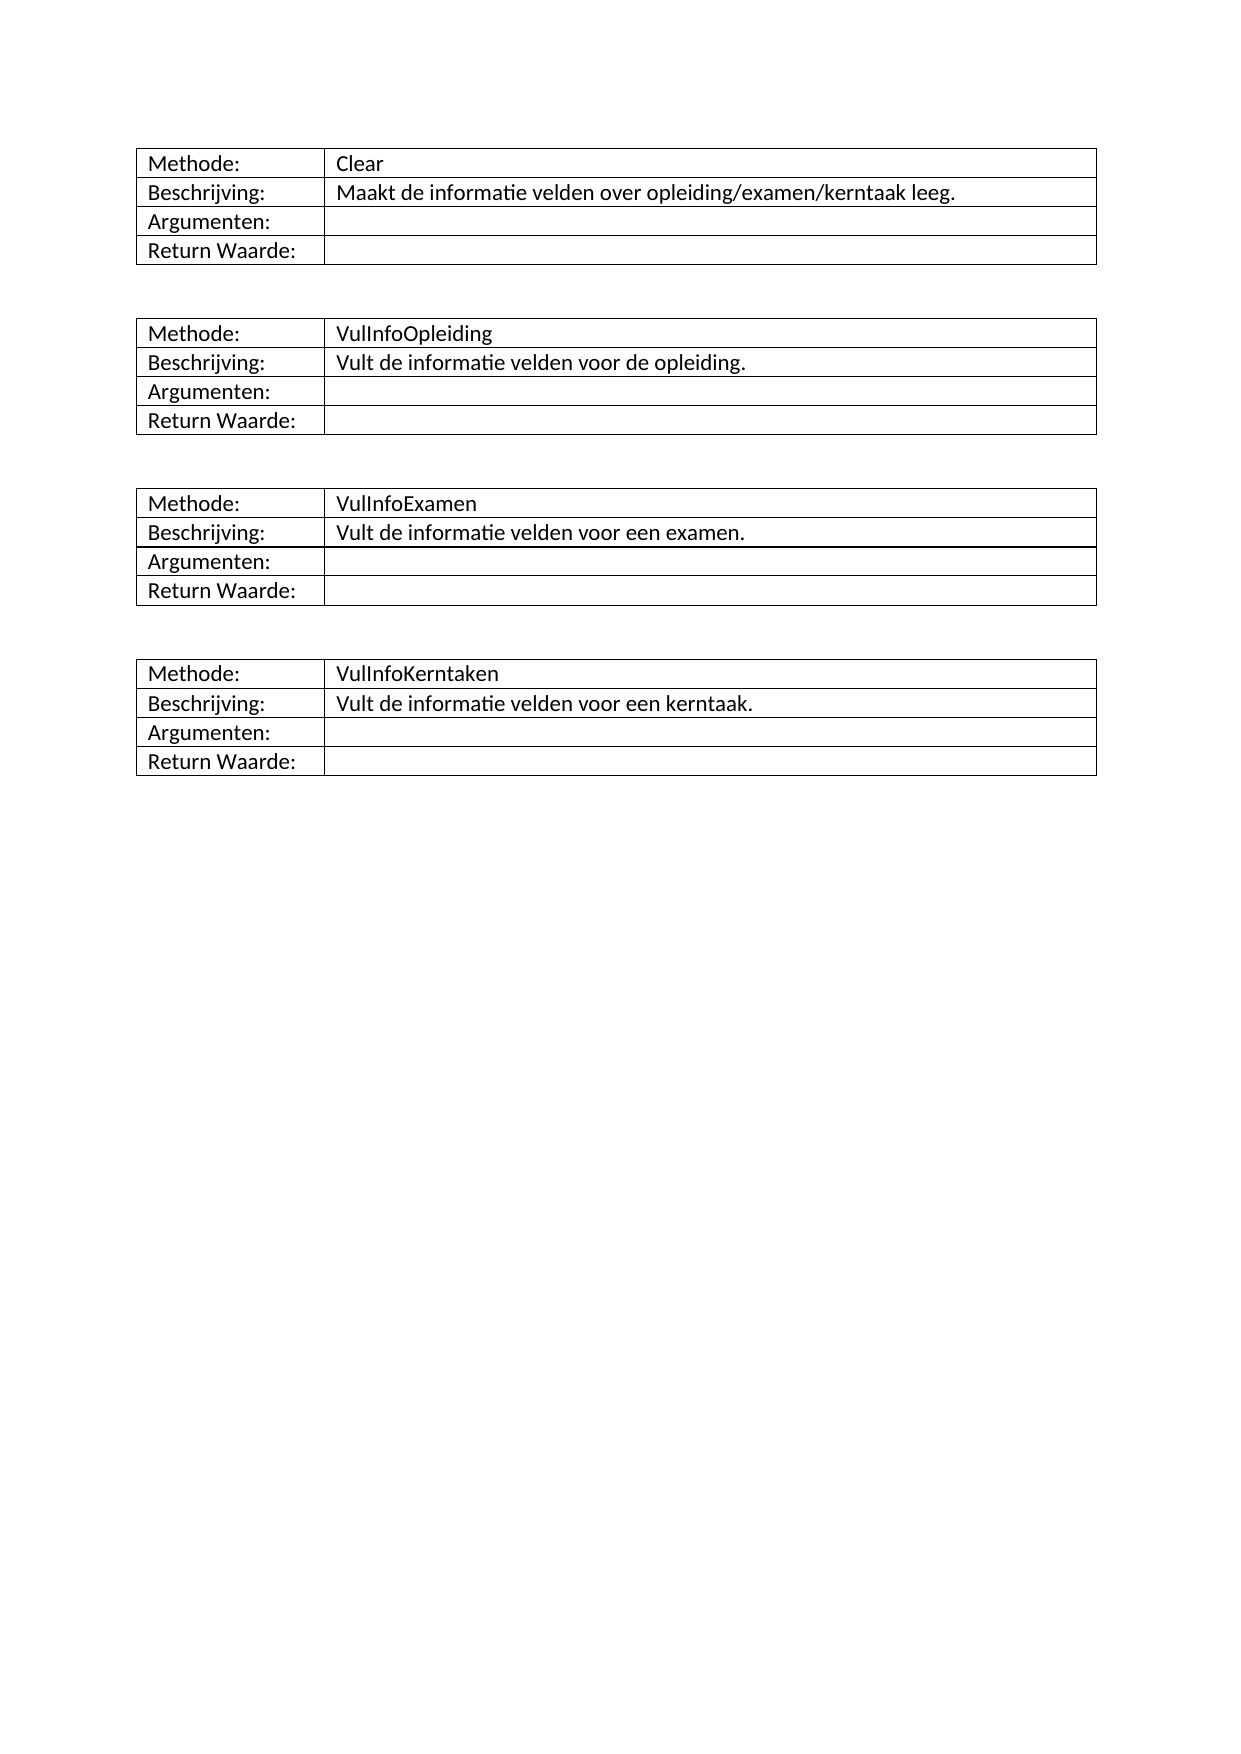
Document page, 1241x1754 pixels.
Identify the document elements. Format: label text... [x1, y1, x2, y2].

table_cell [325, 207, 1096, 235]
table_cell [325, 718, 1096, 746]
table_cell Argumenten: [137, 718, 324, 746]
table_cell Argumenten: [137, 377, 324, 405]
table_header VulInfoExamen [325, 489, 1096, 517]
table_header Methode: [137, 319, 324, 347]
table_cell Beschrijving: [137, 518, 324, 546]
table_header VulInfoOpleiding [325, 319, 1096, 347]
table_cell Maakt de informatie velden over opleiding/examen/kerntaak leeg. [325, 178, 1096, 206]
table_header Methode: [137, 149, 324, 177]
table_header Methode: [137, 660, 324, 688]
table_header Clear [325, 149, 1096, 177]
table_cell Argumenten: [137, 207, 324, 235]
table_cell Vult de informatie velden voor een kerntaak. [325, 689, 1096, 717]
table_cell [325, 576, 1096, 604]
table_cell [325, 236, 1096, 264]
table_cell [325, 747, 1096, 775]
table_cell Return Waarde: [137, 406, 324, 434]
table_cell Vult de informatie velden voor de opleiding. [325, 348, 1096, 376]
table_cell Return Waarde: [137, 576, 324, 604]
table_cell Return Waarde: [137, 236, 324, 264]
table_cell Beschrijving: [137, 348, 324, 376]
table_cell Vult de informatie velden voor een examen. [325, 518, 1096, 546]
table_cell [325, 548, 1096, 575]
table_cell [325, 406, 1096, 434]
table_cell Argumenten: [137, 548, 324, 575]
table_cell Beschrijving: [137, 689, 324, 717]
table_cell Beschrijving: [137, 178, 324, 206]
table_cell Return Waarde: [137, 747, 324, 775]
table_header VulInfoKerntaken [325, 660, 1096, 688]
table_header Methode: [137, 489, 324, 517]
table_cell [325, 377, 1096, 405]
